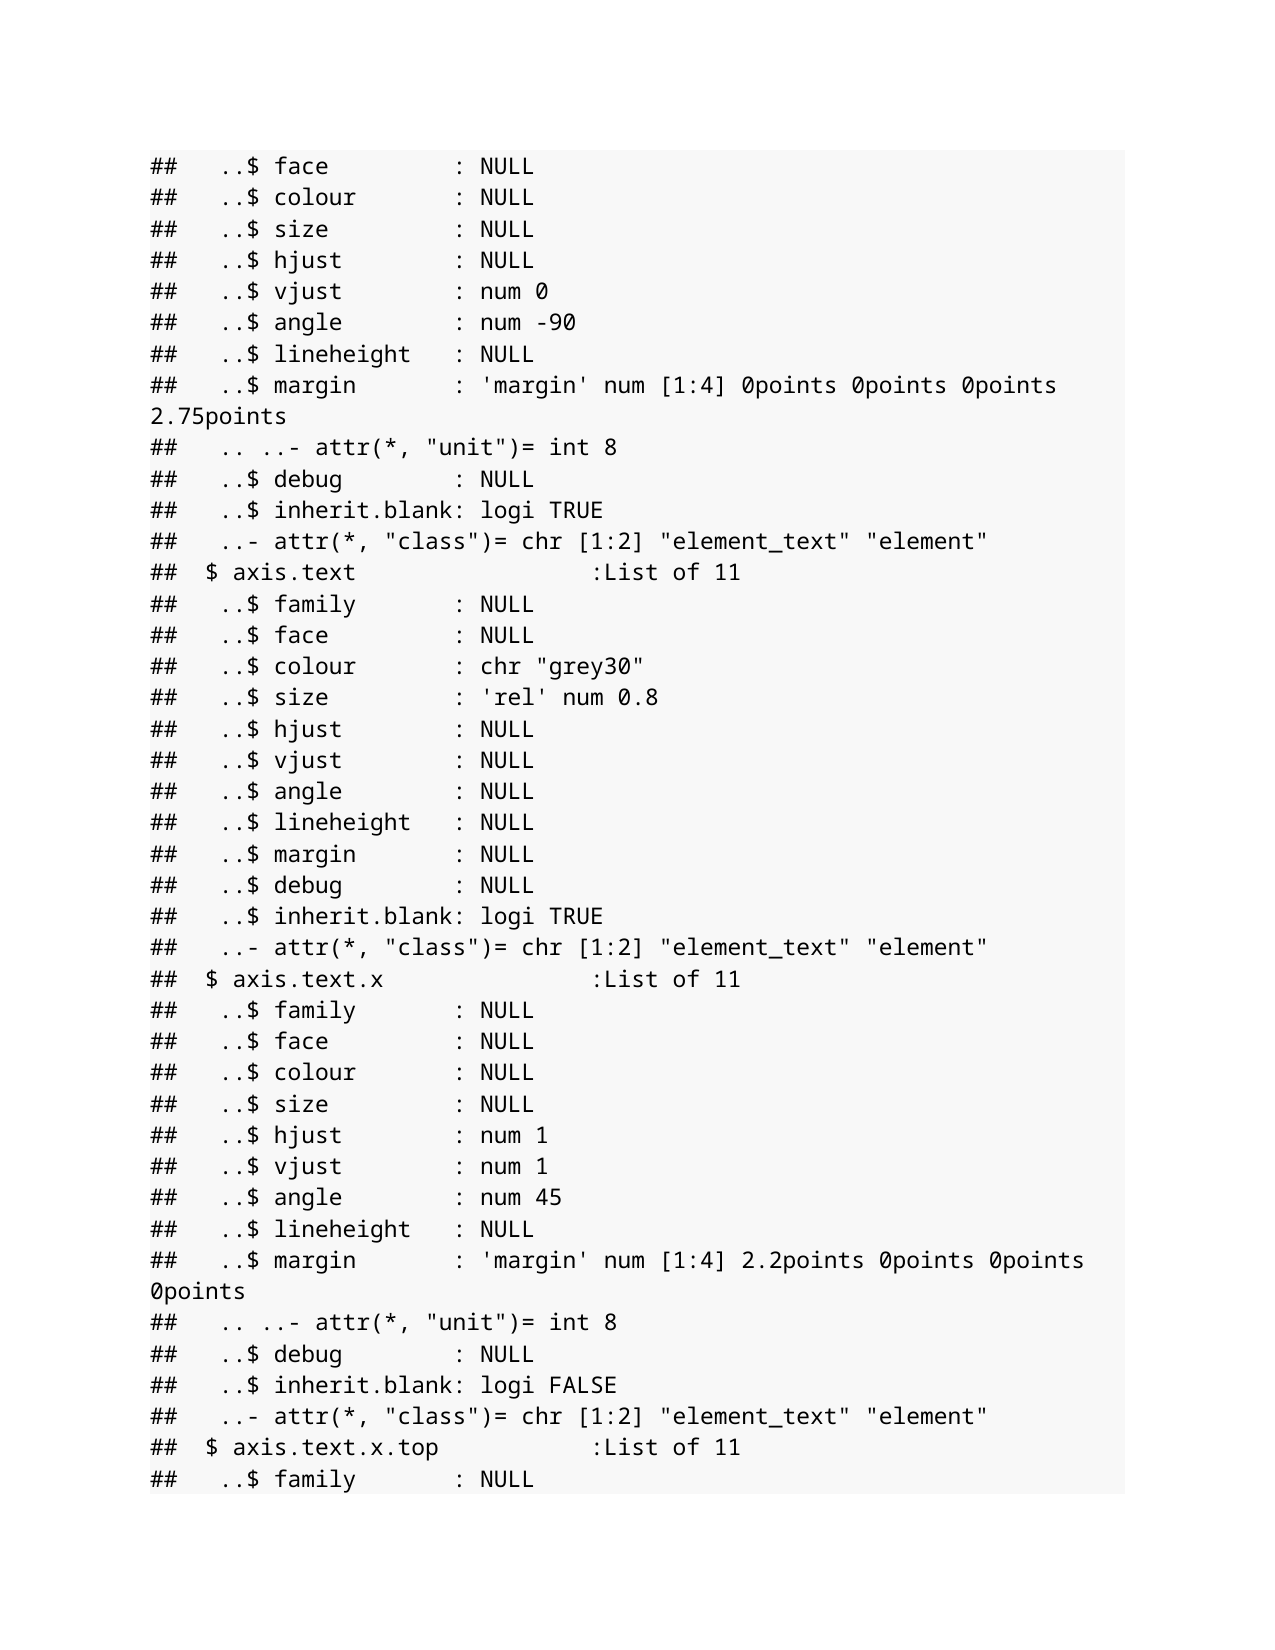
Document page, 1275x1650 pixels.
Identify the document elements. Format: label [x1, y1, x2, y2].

text [150, 150, 1125, 1494]
